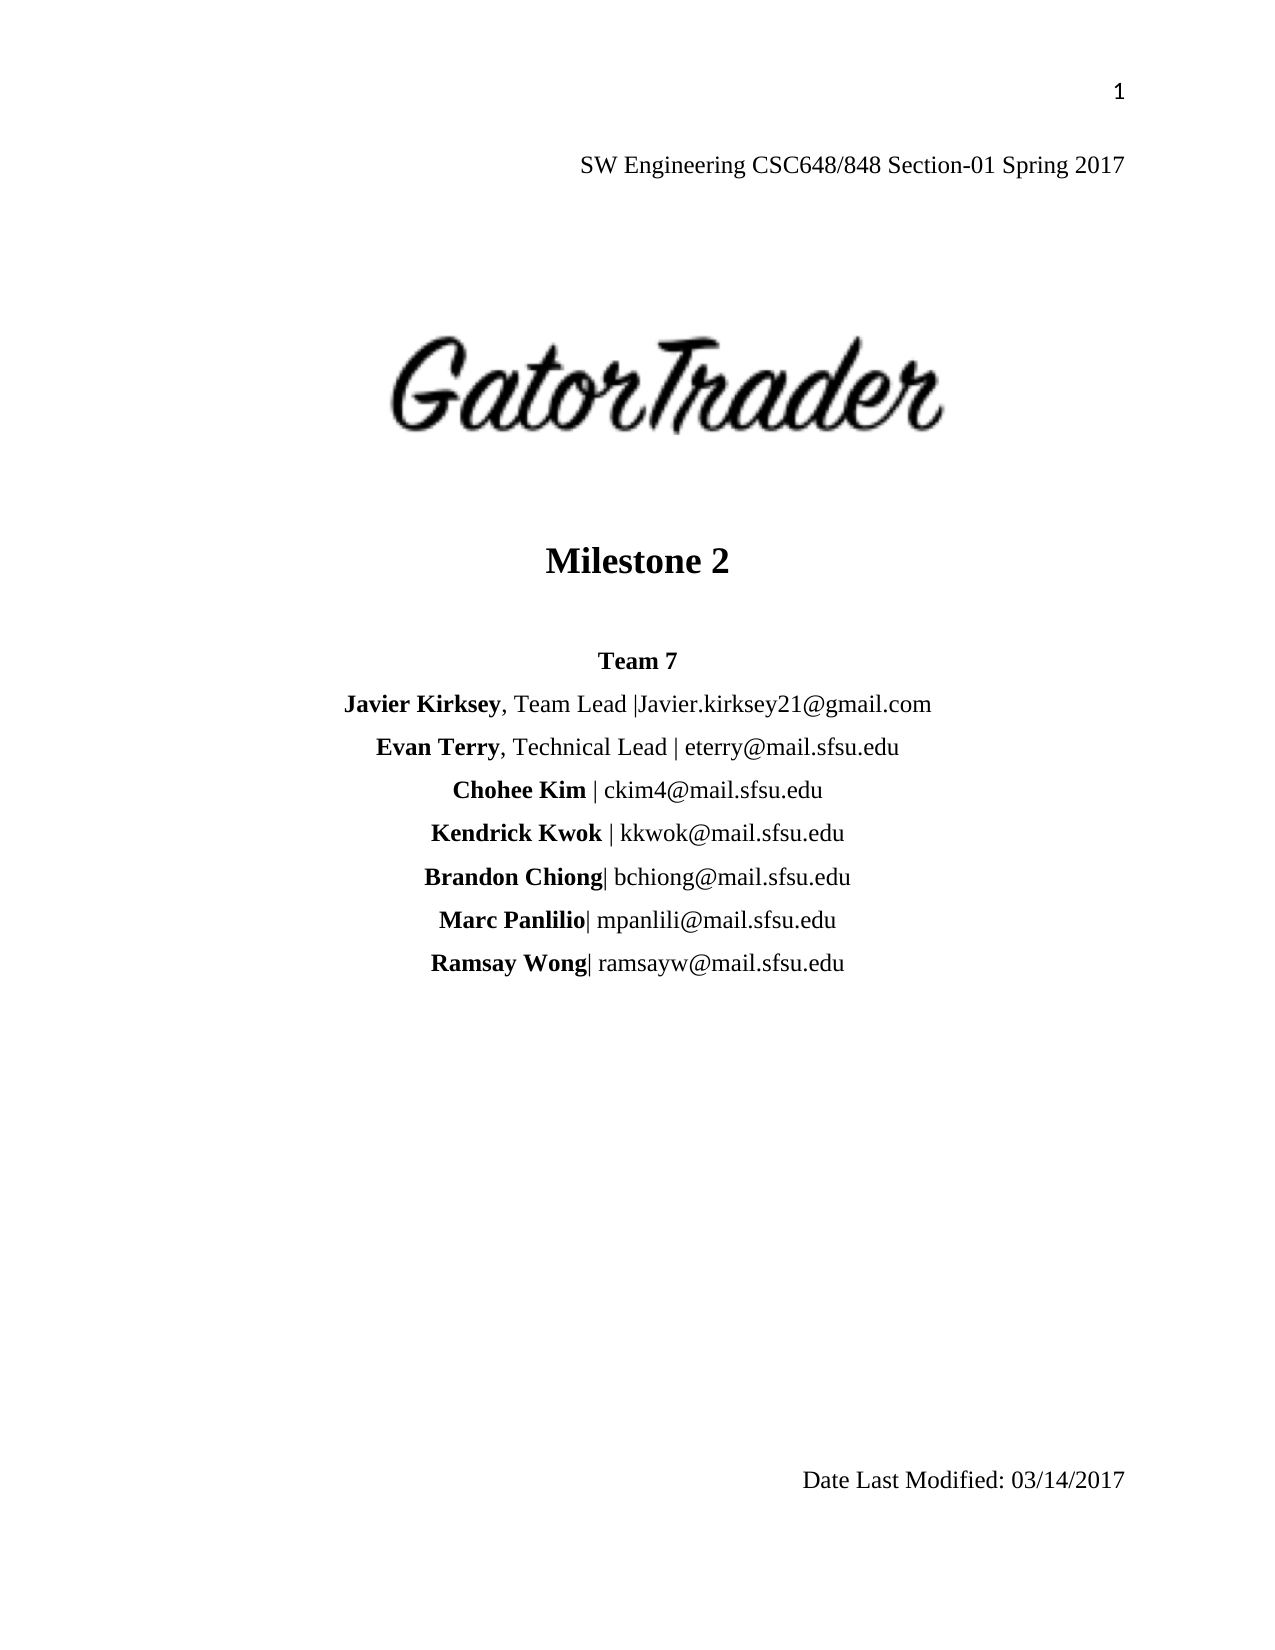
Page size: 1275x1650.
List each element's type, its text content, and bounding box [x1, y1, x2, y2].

picture [364, 262, 965, 501]
text Chohee Kim | ckim4@mail.sfsu.edu [150, 775, 1125, 804]
text Evan Terry, Technical Lead | eterry@mail.sfsu.edu [150, 732, 1125, 761]
text Javier Kirksey, Team Lead |Javier.kirksey21@gmail.com [150, 689, 1125, 718]
text Kendrick Kwok | kkwok@mail.sfsu.edu [150, 818, 1125, 847]
text Brandon Chiong| bchiong@mail.sfsu.edu [150, 862, 1125, 890]
text Team 7 [150, 646, 1125, 675]
text SW Engineering CSC648/848 Section-01 Spring 2017 [150, 150, 1125, 179]
text Date Last Modified: 03/14/2017 [150, 1465, 1125, 1494]
text Ramsay Wong| ramsayw@mail.sfsu.edu [150, 948, 1125, 977]
text Marc Panlilio| mpanlili@mail.sfsu.edu [150, 905, 1125, 933]
text Milestone 2 [150, 538, 1125, 581]
